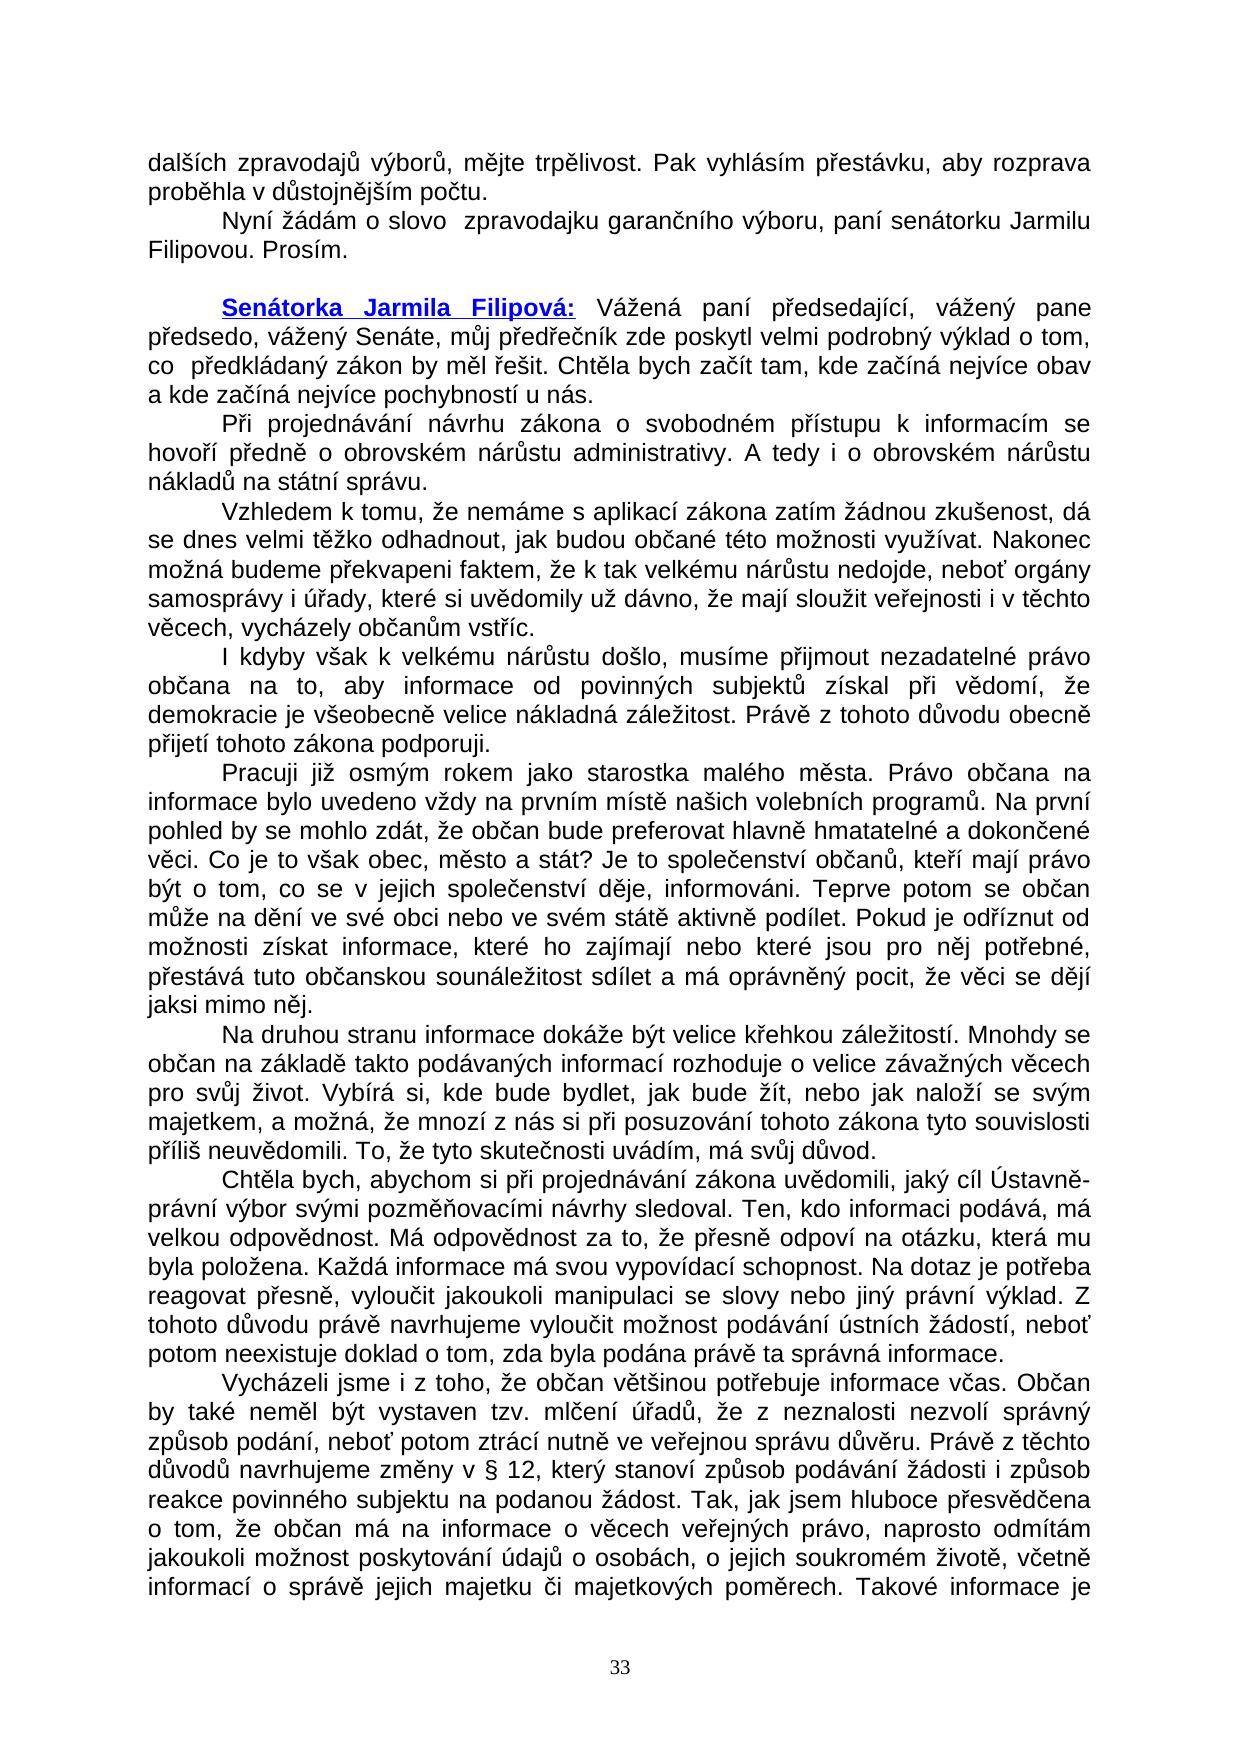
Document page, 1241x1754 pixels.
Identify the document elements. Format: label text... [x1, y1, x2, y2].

text Senátorka Jarmila Filipová: Vážená paní předsedající, vážený pane předsedo, vážený Senáte, můj předřečník zde poskytl velmi podrobný výklad o tom, co předkládaný zákon by měl řešit. Chtěla bych začít tam, kde začíná nejvíce obav a kde začíná nejvíce pochybností u nás. [148, 293, 1093, 409]
text Na druhou stranu informace dokáže být velice křehkou záležitostí. Mnohdy se občan na základě takto podávaných informací rozhoduje o velice závažných věcech pro svůj život. Vybírá si, kde bude bydlet, jak bude žít, nebo jak naloží se svým majetkem, a možná, že mnozí z nás si při posuzování tohoto zákona tyto souvislosti příliš neuvědomili. To, že tyto skutečnosti uvádím, má svůj důvod. [148, 1019, 1093, 1165]
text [148, 1368, 1093, 1601]
text Nyní žádám o slovo zpravodajku garančního výboru, paní senátorku Jarmilu Filipovou. Prosím. [148, 206, 1093, 264]
text Vzhledem k tomu, že nemáme s aplikací zákona zatím žádnou zkušenost, dá se dnes velmi těžko odhadnout, jak budou občané této možnosti využívat. Nakonec možná budeme překvapeni faktem, že k tak velkému nárůstu nedojde, neboť orgány samosprávy i úřady, které si uvědomily už dávno, že mají sloužit veřejnosti i v těchto věcech, vycházely občanům vstříc. [148, 496, 1093, 642]
text I kdyby však k velkému nárůstu došlo, musíme přijmout nezadatelné právo občana na to, aby informace od povinných subjektů získal při vědomí, že demokracie je všeobecně velice nákladná záležitost. Právě z tohoto důvodu obecně přijetí tohoto zákona podporuji. [148, 642, 1093, 758]
text Pracuji již osmým rokem jako starostka malého města. Právo občana na informace bylo uvedeno vždy na prvním místě našich volebních programů. Na první pohled by se mohlo zdát, že občan bude preferovat hlavně hmatatelné a dokončené věci. Co je to však obec, město a stát? Je to společenství občanů, kteří mají právo být o tom, co se v jejich společenství děje, informováni. Teprve potom se občan může na dění ve své obci nebo ve svém státě aktivně podílet. Pokud je odříznut od možnosti získat informace, které ho zajímají nebo které jsou pro něj potřebné, přestává tuto občanskou sounáležitost sdílet a má oprávněný pocit, že věci se dějí jaksi mimo něj. [148, 758, 1093, 1019]
text Při projednávání návrhu zákona o svobodném přístupu k informacím se hovoří předně o obrovském nárůstu administrativy. A tedy i o obrovském nárůstu nákladů na státní správu. [148, 409, 1093, 496]
text Chtěla bych, abychom si při projednávání zákona uvědomili, jaký cíl Ústavně-právní výbor svými pozměňovacími návrhy sledoval. Ten, kdo informaci podává, má velkou odpovědnost. Má odpovědnost za to, že přesně odpoví na otázku, která mu byla položena. Každá informace má svou vypovídací schopnost. Na dotaz je potřeba reagovat přesně, vyloučit jakoukoli manipulaci se slovy nebo jiný právní výklad. Z tohoto důvodu právě navrhujeme vyloučit možnost podávání ústních žádostí, neboť potom neexistuje doklad o tom, zda byla podána právě ta správná informace. [148, 1165, 1093, 1368]
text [148, 148, 1093, 206]
